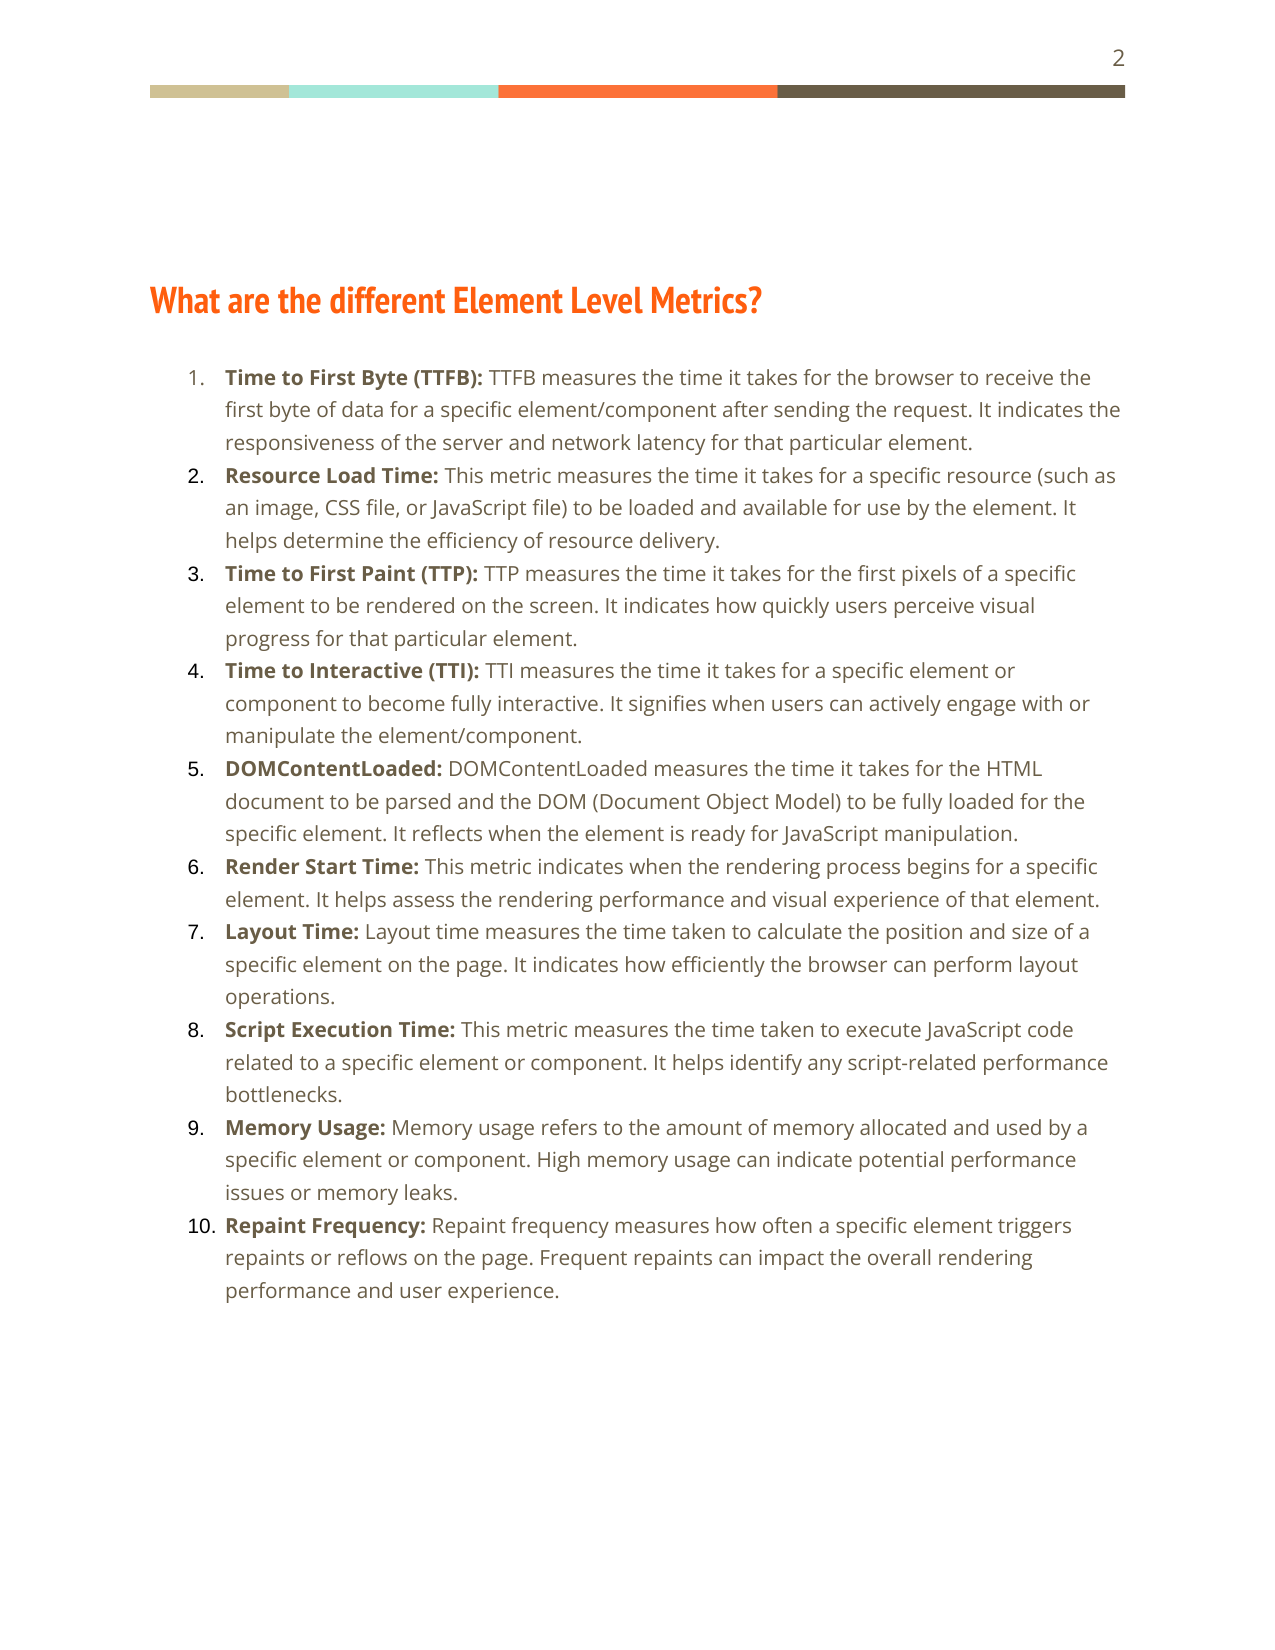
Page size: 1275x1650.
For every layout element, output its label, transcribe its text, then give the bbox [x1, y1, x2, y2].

list Layout Time: Layout time measures the time taken to calculate the position and size of a specific element on the page. It indicates how efficiently the browser can perform layout operations. [187, 917, 1125, 1011]
list Memory Usage: Memory usage refers to the amount of memory allocated and used by a specific element or component. High memory usage can indicate potential performance issues or memory leaks. [187, 1113, 1125, 1207]
picture [150, 85, 1125, 98]
list DOMContentLoaded: DOMContentLoaded measures the time it takes for the HTML document to be parsed and the DOM (Document Object Model) to be fully loaded for the specific element. It reflects when the element is ready for JavaScript manipulation. [187, 754, 1125, 848]
subtitle What are the different Element Level Metrics? [150, 275, 1125, 323]
list Time to Interactive (TTI): TTI measures the time it takes for a specific element or component to become fully interactive. It signifies when users can actively engage with or manipulate the element/component. [187, 656, 1125, 750]
list Render Start Time: This metric indicates when the rendering process begins for a specific element. It helps assess the rendering performance and visual experience of that element. [187, 852, 1125, 913]
list Repaint Frequency: Repaint frequency measures how often a specific element triggers repaints or reflows on the page. Frequent repaints can impact the overall rendering performance and user experience. [187, 1211, 1125, 1304]
list Time to First Byte (TTFB): TTFB measures the time it takes for the browser to receive the first byte of data for a specific element/component after sending the request. It indicates the responsiveness of the server and network latency for that particular element. [187, 363, 1125, 457]
list Resource Load Time: This metric measures the time it takes for a specific resource (such as an image, CSS file, or JavaScript file) to be loaded and available for use by the element. It helps determine the efficiency of resource delivery. [187, 461, 1125, 554]
list Script Execution Time: This metric measures the time taken to execute JavaScript code related to a specific element or component. It helps identify any script-related performance bottlenecks. [187, 1015, 1125, 1109]
list Time to First Paint (TTP): TTP measures the time it takes for the first pixels of a specific element to be rendered on the screen. It indicates how quickly users perceive visual progress for that particular element. [187, 559, 1125, 652]
